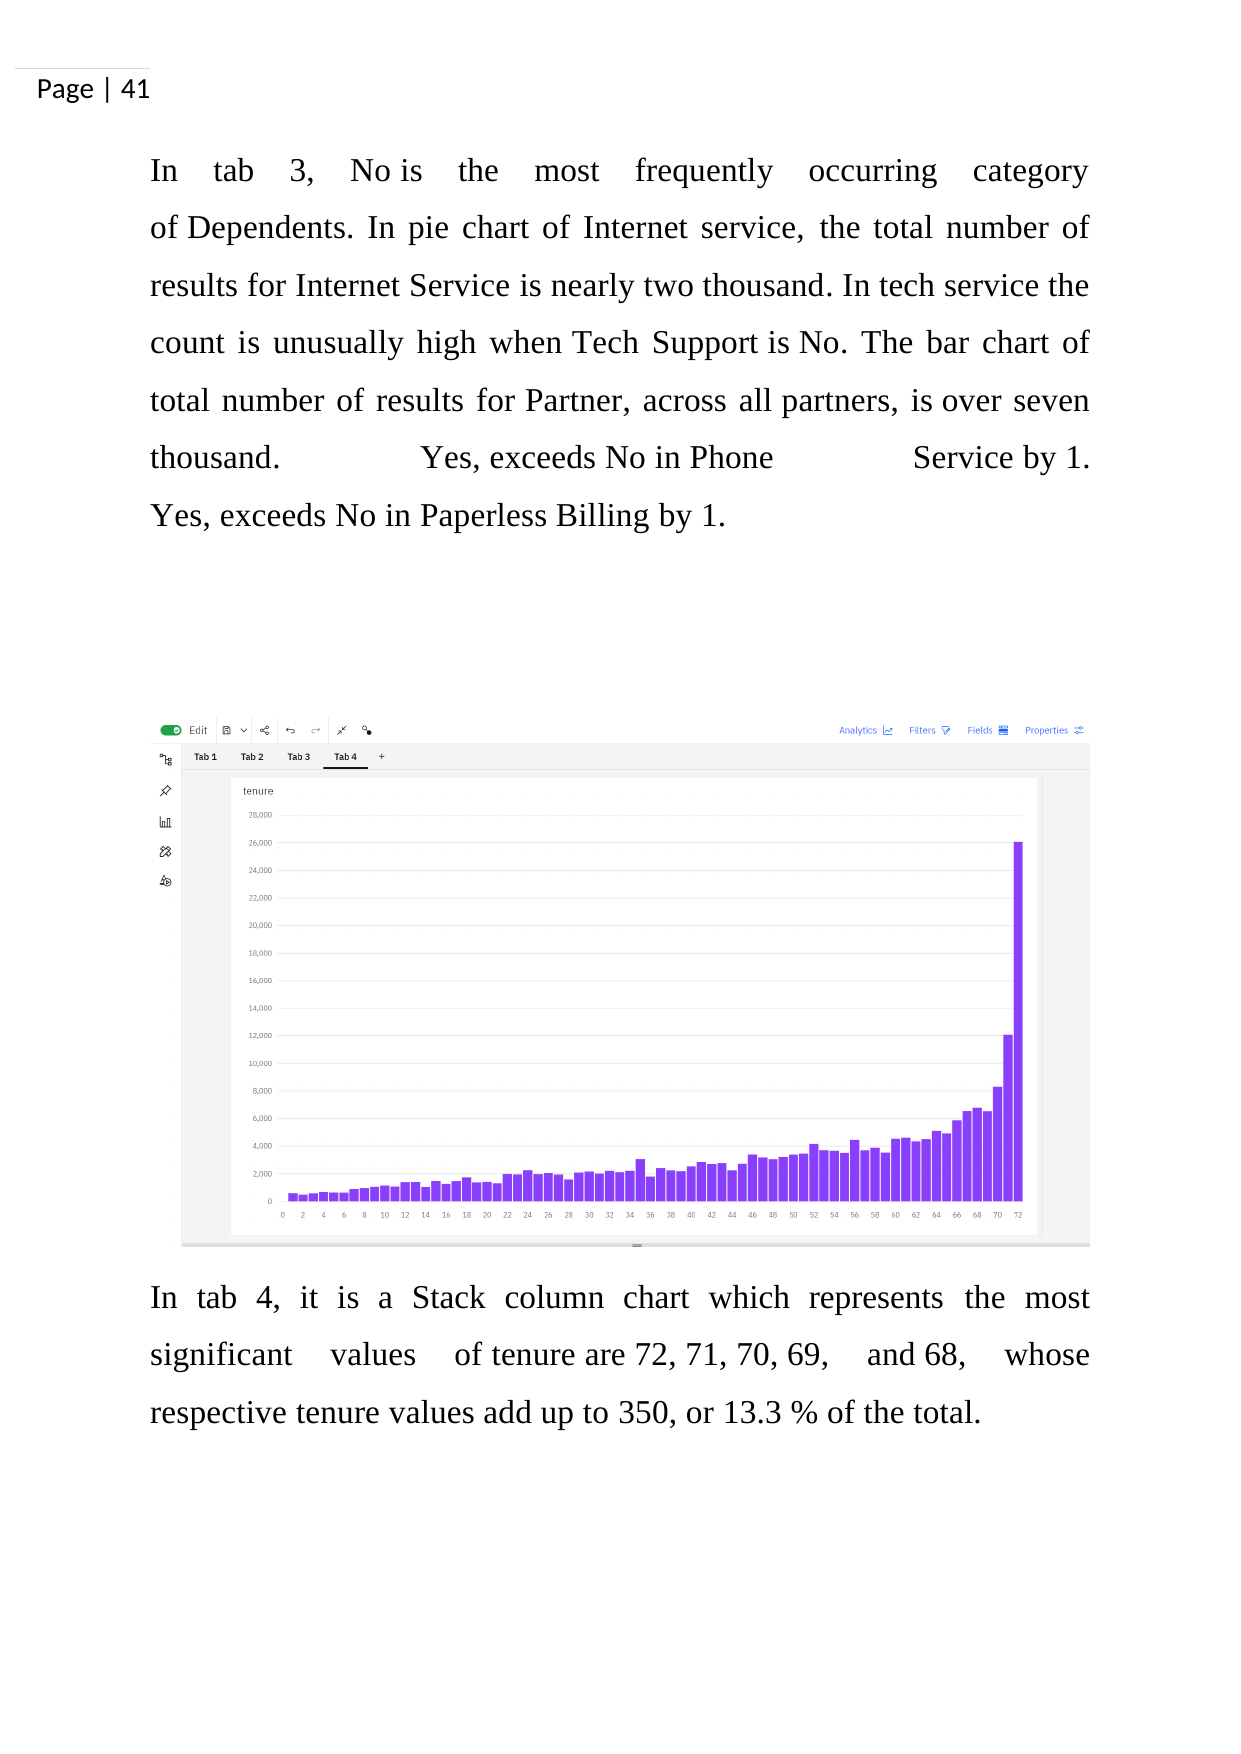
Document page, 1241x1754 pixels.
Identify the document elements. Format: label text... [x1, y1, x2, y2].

text In tab 4, it is a Stack column chart which represents the most significant values of tenure are 72, 71, 70, 69, and 68, whose respective tenure values add up to 350, or 13.3 % of the total. [150, 1277, 1090, 1430]
text In tab 3, No is the most frequently occurring category of Dependents. In pie chart of Internet service, the total number of results for Internet Service is nearly two thousand. In tech service the count is unusually high when Tech Support is No. The bar chart of total number of results for Partner, across all partners, is over seven thousand. Yes, exceeds No in Phone Service by 1. Yes, exceeds No in Paperless Billing by 1. [150, 150, 1090, 533]
picture [150, 717, 1091, 1247]
